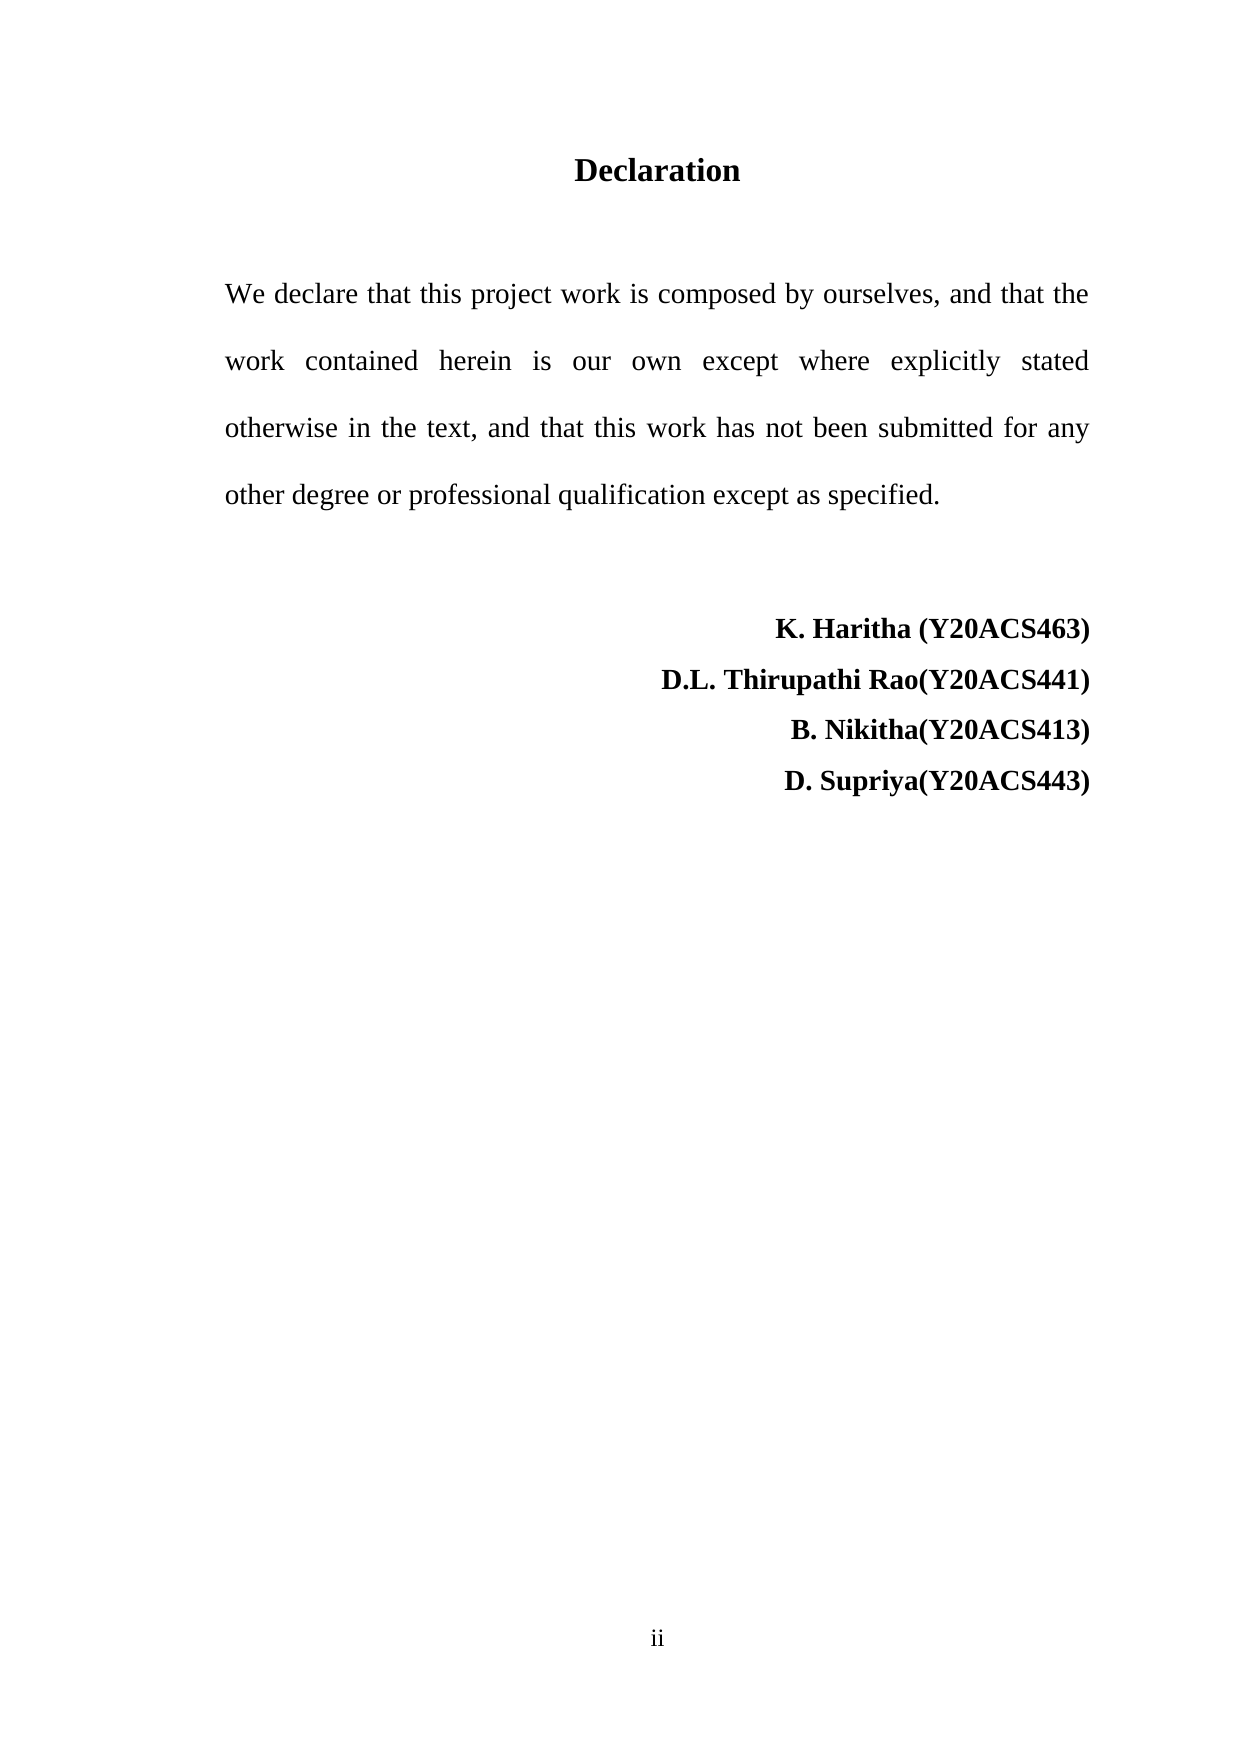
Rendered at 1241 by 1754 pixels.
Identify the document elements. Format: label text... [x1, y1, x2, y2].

text K. Haritha (Y20ACS463) [224, 612, 1090, 645]
text We declare that this project work is composed by ourselves, and that the work contained herein is our own except where explicitly stated otherwise in the text, and that this work has not been submitted for any other degree or professional qualification except as specified. [224, 276, 1090, 511]
text B. Nikitha(Y20ACS413) [224, 712, 1090, 746]
text D. Supriya(Y20ACS443) [224, 763, 1090, 796]
text Declaration [224, 150, 1090, 188]
text D.L. Thirupathi Rao(Y20ACS441) [224, 662, 1090, 696]
